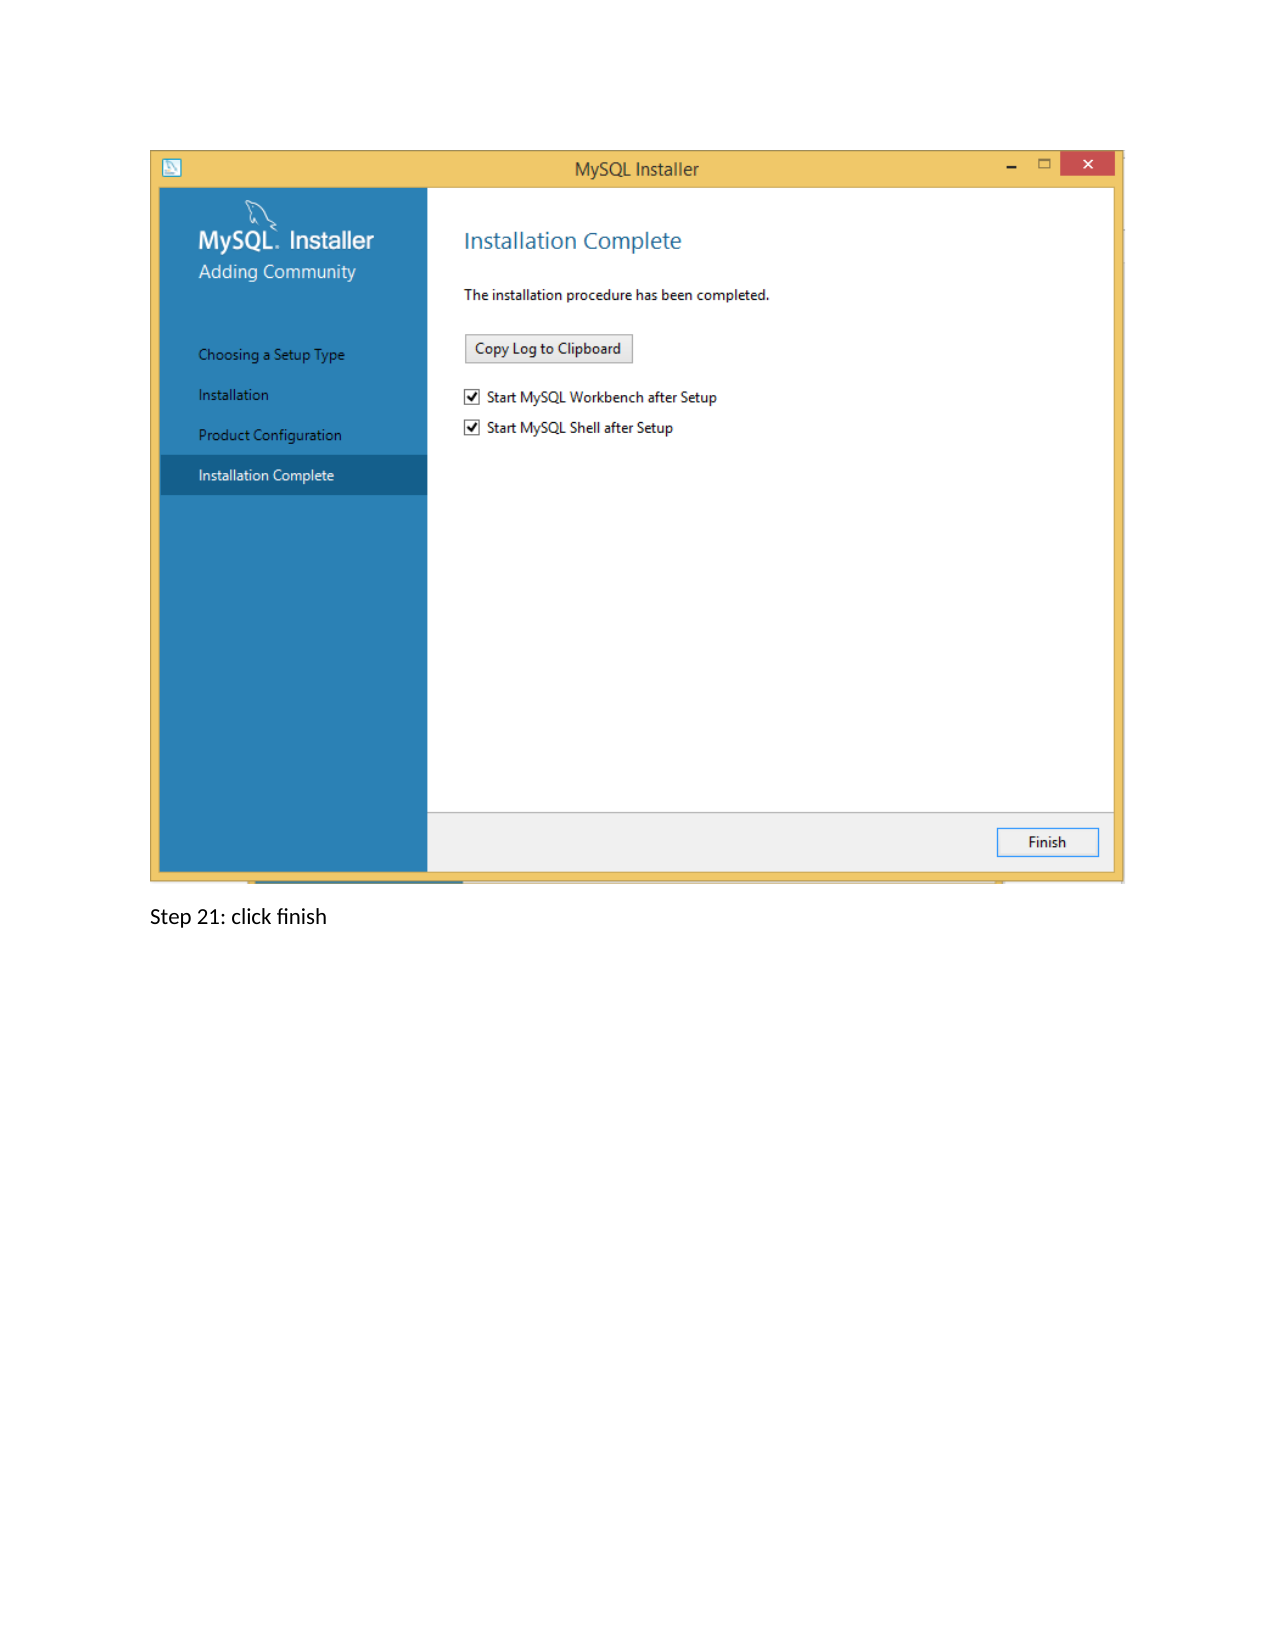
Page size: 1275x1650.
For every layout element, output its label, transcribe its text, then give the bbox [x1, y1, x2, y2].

text Step 21: click finish [150, 902, 1125, 930]
picture [150, 150, 1125, 884]
